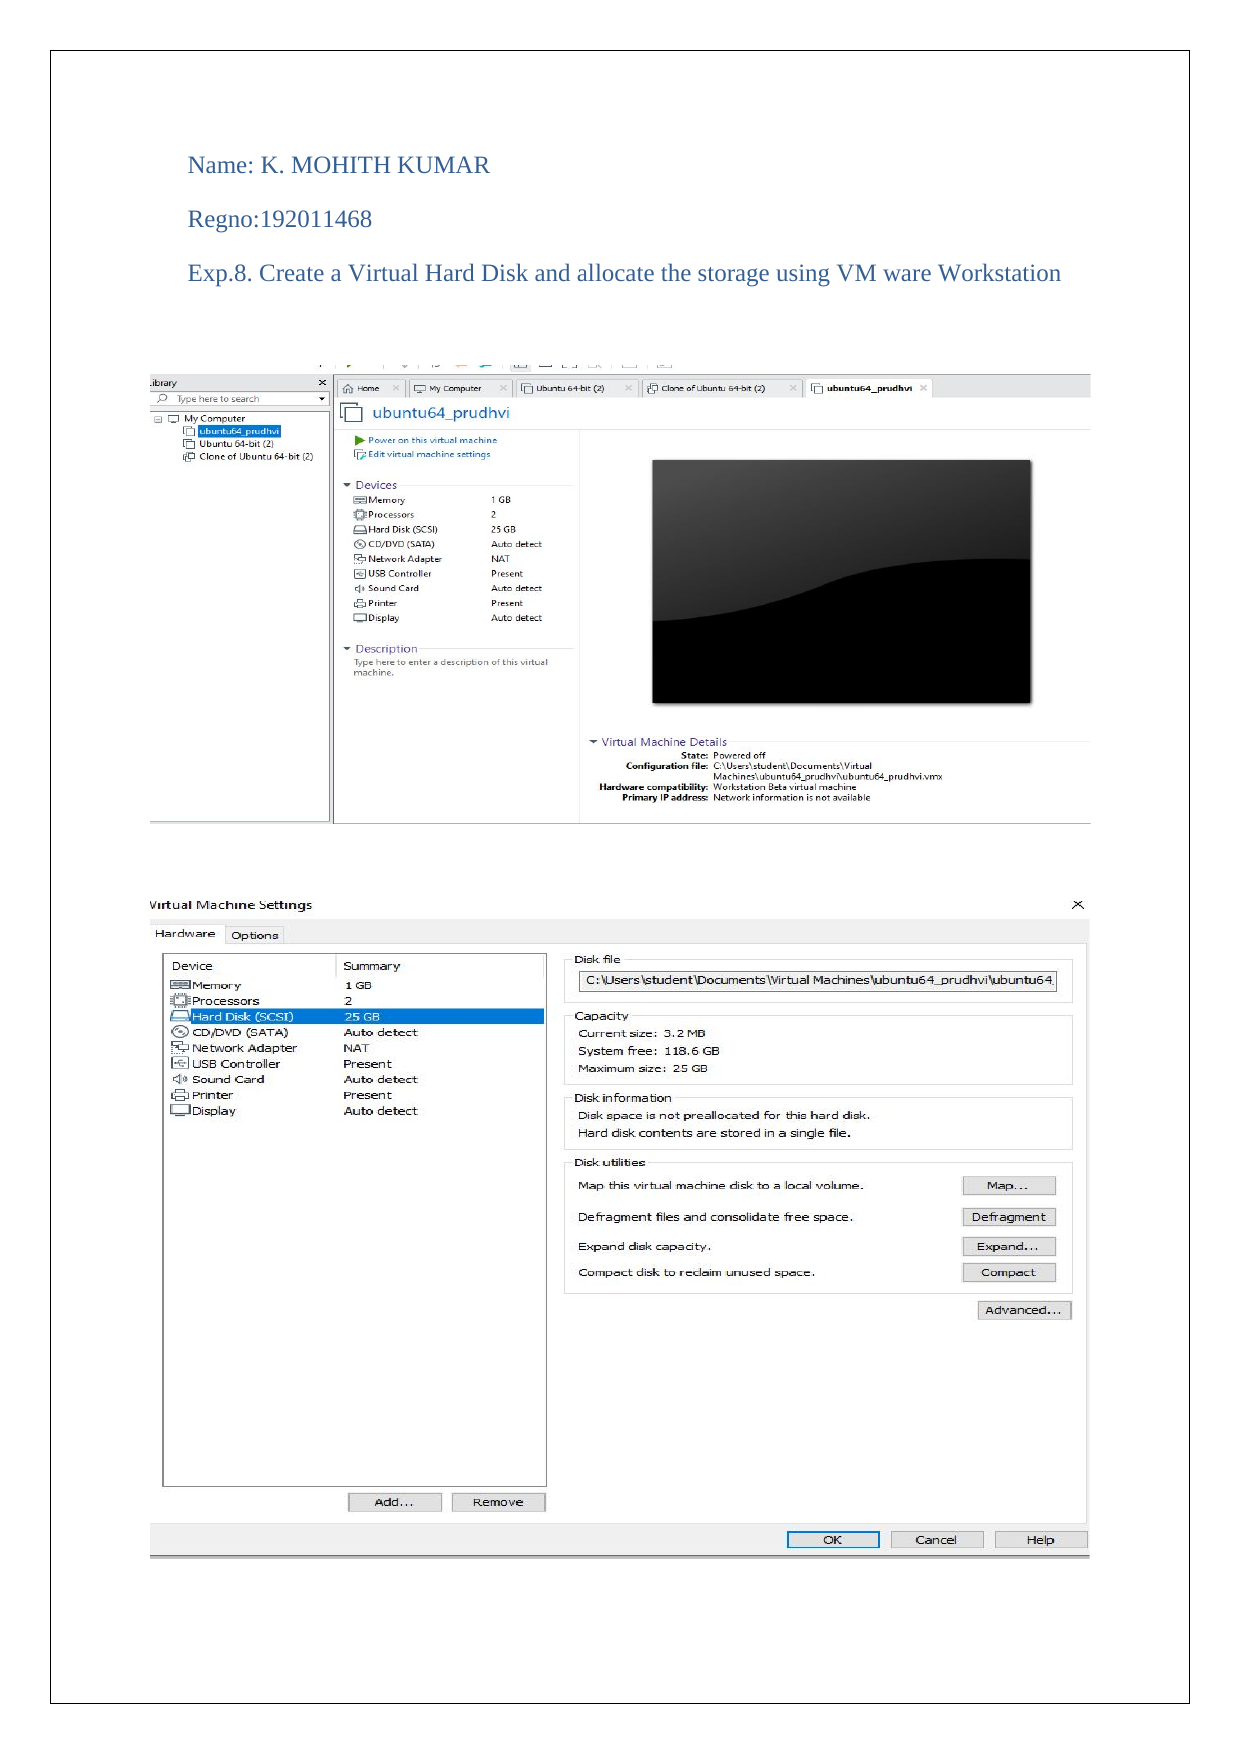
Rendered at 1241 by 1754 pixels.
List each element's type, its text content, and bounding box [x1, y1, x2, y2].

text Exp.8. Create a Virtual Hard Disk and allocate the storage using VM ware Workstation [187, 258, 1090, 286]
picture [150, 365, 1091, 824]
picture [150, 901, 1090, 1559]
text Name: K. MOHITH KUMAR [187, 150, 1090, 179]
text Regno:192011468 [187, 204, 1090, 233]
